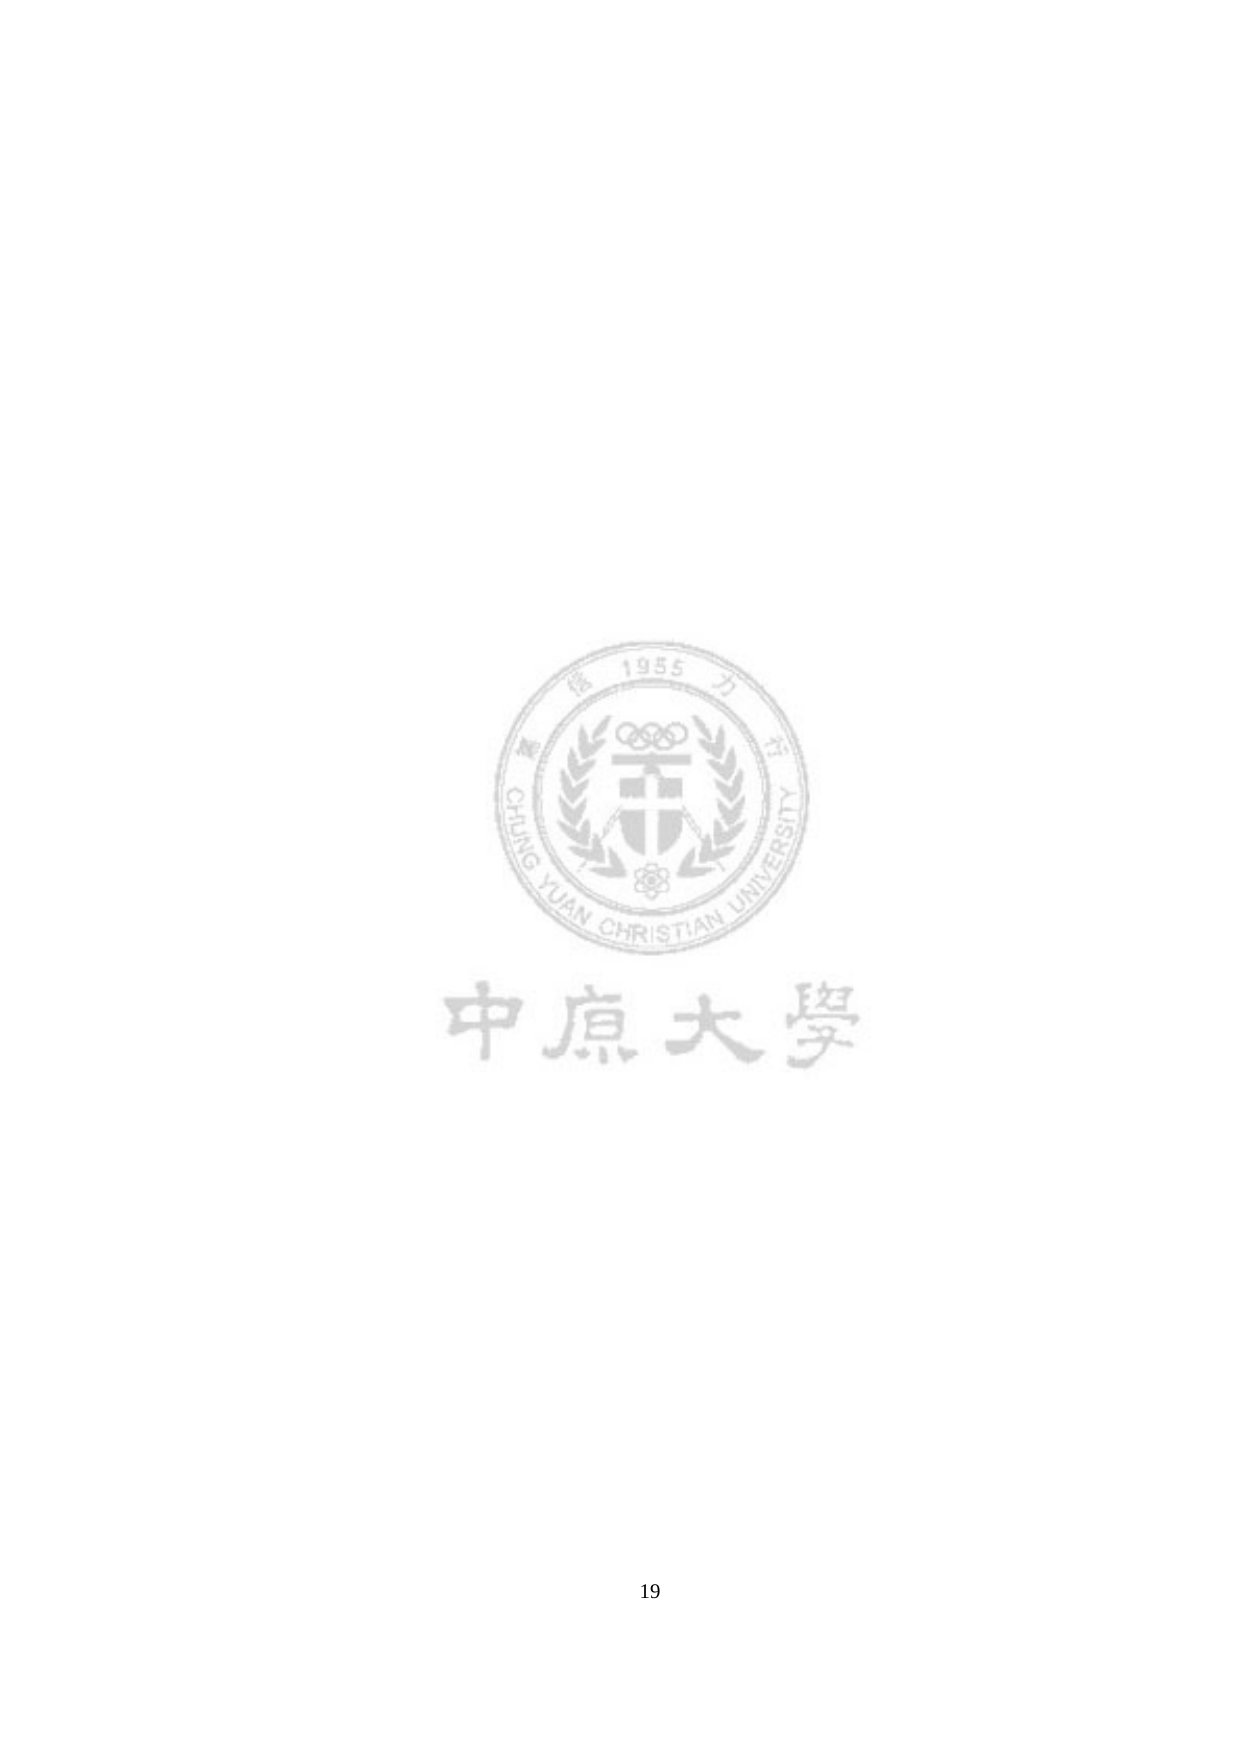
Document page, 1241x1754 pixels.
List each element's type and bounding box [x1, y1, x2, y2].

picture [420, 622, 879, 1081]
